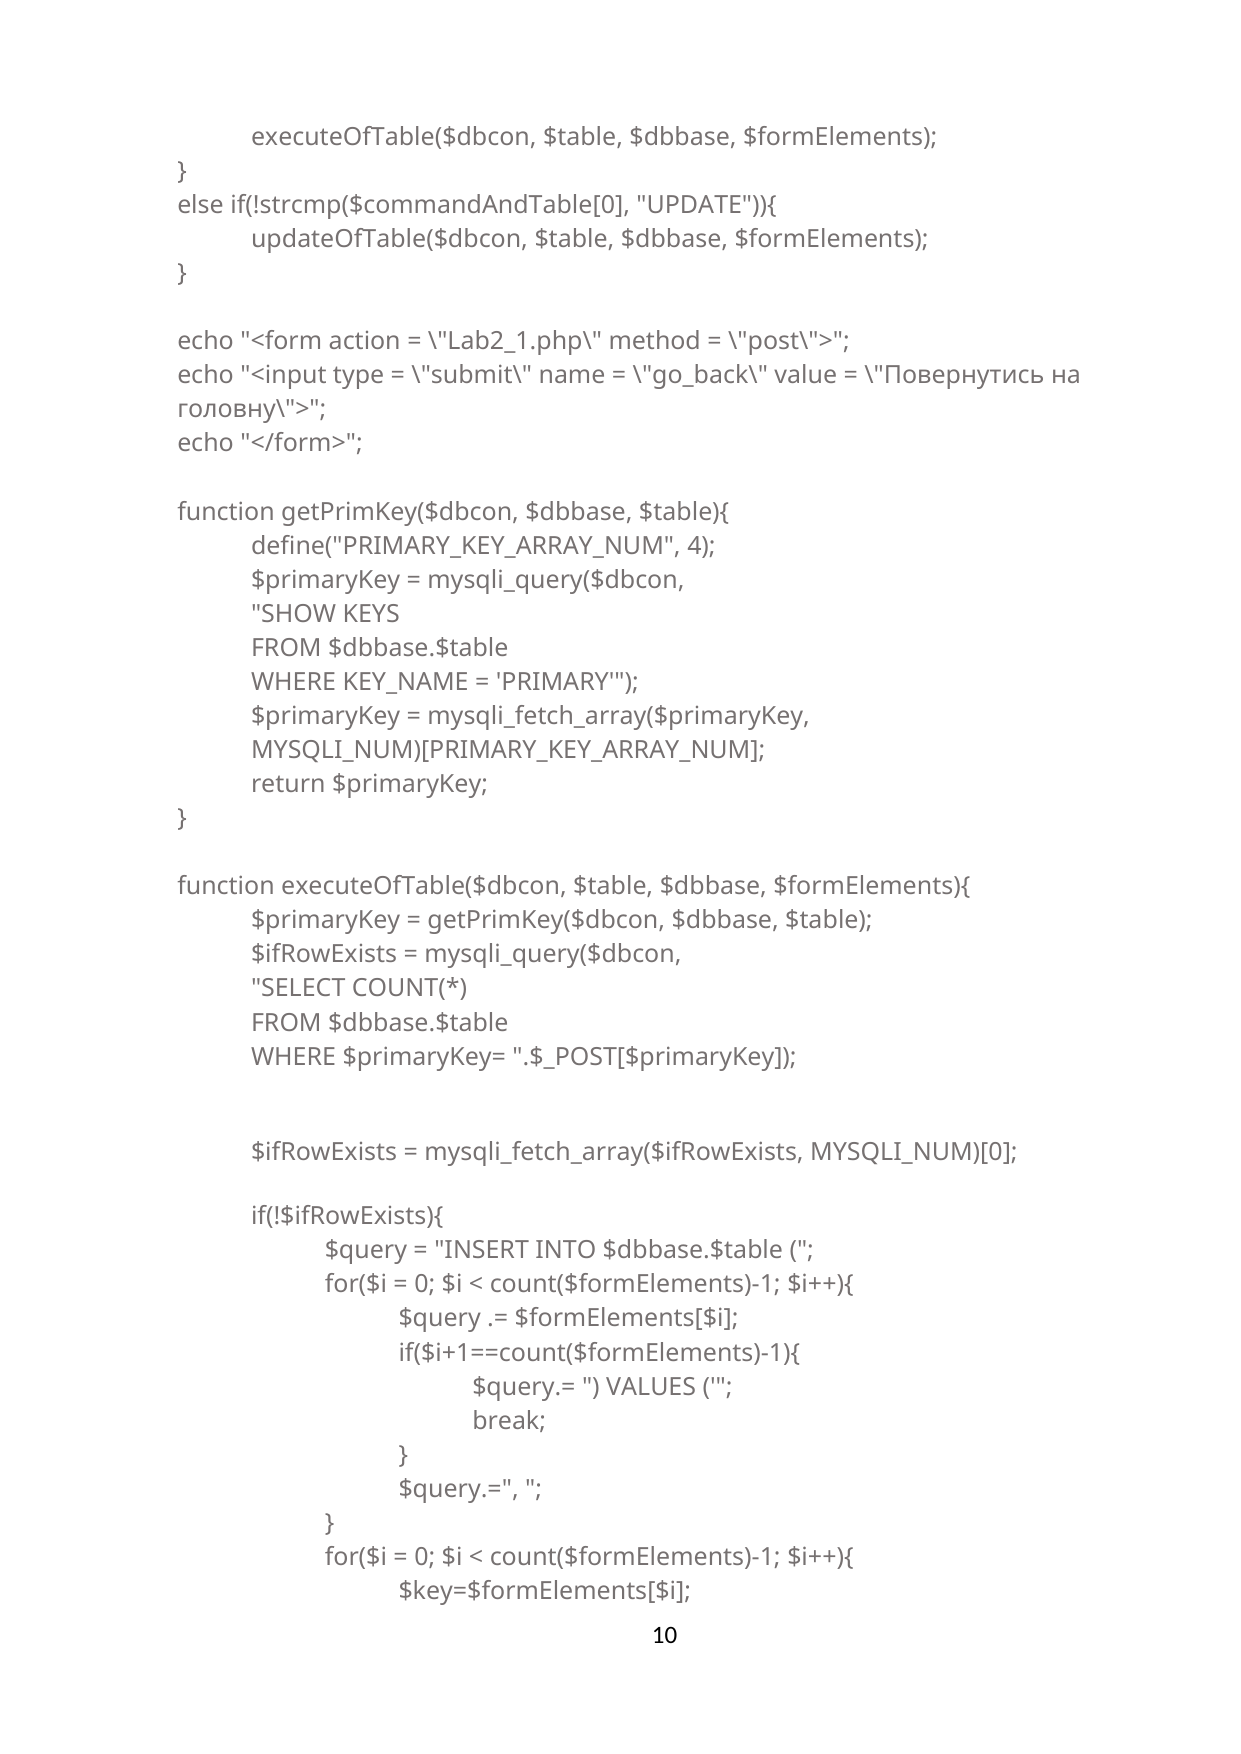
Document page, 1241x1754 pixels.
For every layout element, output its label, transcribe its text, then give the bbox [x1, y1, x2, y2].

text return $primaryKey; [177, 766, 1152, 800]
text else if(!strcmp($commandAndTable[0], "UPDATE")){ [177, 187, 1152, 221]
text FROM $dbbase.$table [177, 1004, 1152, 1038]
text if(!$ifRowExists){ [177, 1198, 1152, 1232]
text break; [177, 1402, 1152, 1436]
text $primaryKey = getPrimKey($dbcon, $dbbase, $table); [177, 902, 1152, 936]
text $ifRowExists = mysqli_fetch_array($ifRowExists, MYSQLI_NUM)[0]; [177, 1133, 1152, 1167]
text } [177, 800, 1152, 834]
text "SHOW KEYS [177, 595, 1152, 629]
text if($i+1==count($formElements)-1){ [177, 1334, 1152, 1368]
text MYSQLI_NUM)[PRIMARY_KEY_ARRAY_NUM]; [177, 732, 1152, 766]
text } [177, 153, 1152, 187]
text $primaryKey = mysqli_query($dbcon, [177, 561, 1152, 595]
text $query .= $formElements[$i]; [177, 1300, 1152, 1334]
text echo "<input type = \"submit\" name = \"go_back\" value = \"Повернутись на головну\">"; [177, 357, 1152, 425]
text define("PRIMARY_KEY_ARRAY_NUM", 4); [177, 527, 1152, 561]
text FROM $dbbase.$table [177, 629, 1152, 663]
text "SELECT COUNT(*) [177, 970, 1152, 1004]
text } [177, 255, 1152, 289]
text echo "<form action = \"Lab2_1.php\" method = \"post\">"; [177, 323, 1152, 357]
text WHERE $primaryKey= ".$_POST[$primaryKey]); [177, 1038, 1152, 1072]
text executeOfTable($dbcon, $table, $dbbase, $formElements); [177, 118, 1152, 153]
text for($i = 0; $i < count($formElements)-1; $i++){ [177, 1266, 1152, 1300]
text $query.=", "; [177, 1470, 1152, 1504]
text WHERE KEY_NAME = 'PRIMARY'"); [177, 663, 1152, 698]
text $query.= ") VALUES ('"; [177, 1368, 1152, 1402]
text updateOfTable($dbcon, $table, $dbbase, $formElements); [177, 221, 1152, 255]
text $primaryKey = mysqli_fetch_array($primaryKey, [177, 698, 1152, 732]
text function executeOfTable($dbcon, $table, $dbbase, $formElements){ [177, 868, 1152, 902]
text for($i = 0; $i < count($formElements)-1; $i++){ [177, 1538, 1152, 1573]
text } [177, 1436, 1152, 1470]
text } [177, 1504, 1152, 1538]
text $key=$formElements[$i]; [177, 1573, 1152, 1607]
text $query = "INSERT INTO $dbbase.$table ("; [177, 1232, 1152, 1266]
text $ifRowExists = mysqli_query($dbcon, [177, 936, 1152, 970]
text echo "</form>"; [177, 425, 1152, 459]
text function getPrimKey($dbcon, $dbbase, $table){ [177, 493, 1152, 527]
